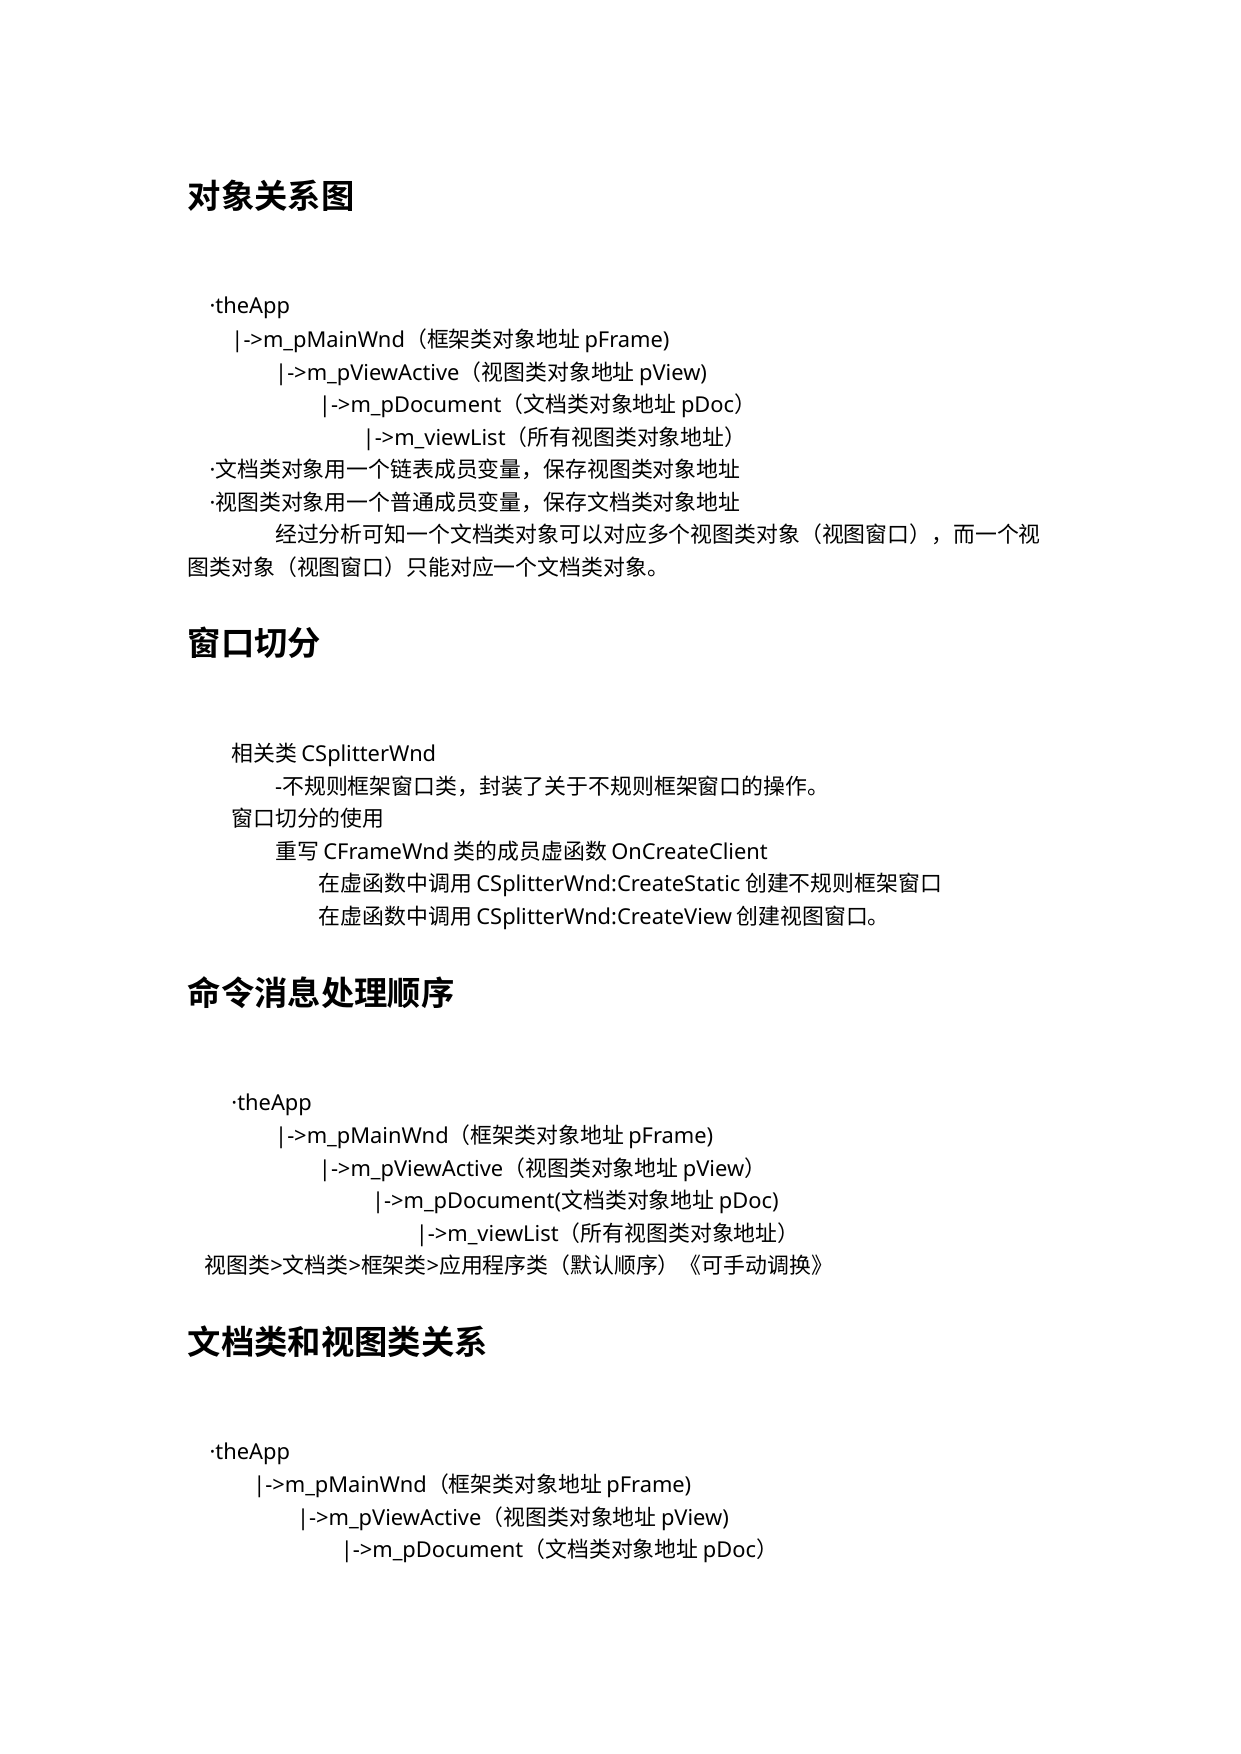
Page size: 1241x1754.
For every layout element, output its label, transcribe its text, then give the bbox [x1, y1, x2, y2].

subtitle 对象关系图 [187, 162, 1053, 227]
text ·文档类对象用一个链表成员变量，保存视图类对象地址 [187, 452, 1053, 484]
text |->m_pDocument（文档类对象地址pDoc） [187, 387, 1053, 419]
text 经过分析可知一个文档类对象可以对应多个视图类对象（视图窗口），而一个视图类对象（视图窗口）只能对应一个文档类对象。 [187, 517, 1053, 582]
text |->m_pDocument（文档类对象地址pDoc） [187, 1532, 1053, 1564]
text |->m_pViewActive（视图类对象地址pView） [187, 1150, 1053, 1183]
text ·视图类对象用一个普通成员变量，保存文档类对象地址 [187, 484, 1053, 517]
subtitle 命令消息处理顺序 [187, 958, 1053, 1023]
subtitle 文档类和视图类关系 [187, 1307, 1053, 1372]
subtitle 窗口切分 [187, 609, 1053, 674]
text |->m_pMainWnd（框架类对象地址pFrame) [187, 1118, 1053, 1150]
text 窗口切分的使用 [187, 801, 1053, 833]
text 重写CFrameWnd类的成员虚函数OnCreateClient [187, 833, 1053, 866]
text |->m_pViewActive（视图类对象地址pView) [187, 1499, 1053, 1532]
text |->m_pViewActive（视图类对象地址pView) [187, 354, 1053, 387]
text |->m_pMainWnd（框架类对象地址pFrame) [187, 1467, 1053, 1499]
text |->m_viewList（所有视图类对象地址） [187, 419, 1053, 452]
text 视图类>文档类>框架类>应用程序类（默认顺序）《可手动调换》 [187, 1248, 1053, 1280]
text ·theApp [187, 289, 1053, 322]
text 在虚函数中调用CSplitterWnd:CreateView创建视图窗口。 [187, 898, 1053, 931]
list |->m_viewList（所有视图类对象地址） [350, 1215, 1053, 1248]
text |->m_pMainWnd（框架类对象地址pFrame) [187, 322, 1053, 354]
list |->m_pDocument(文档类对象地址pDoc) [350, 1183, 1053, 1215]
text ·theApp [187, 1434, 1053, 1467]
text ·theApp [187, 1085, 1053, 1118]
text -不规则框架窗口类，封装了关于不规则框架窗口的操作。 [187, 768, 1053, 801]
text 相关类CSplitterWnd [187, 736, 1053, 768]
text 在虚函数中调用CSplitterWnd:CreateStatic创建不规则框架窗口 [187, 866, 1053, 898]
